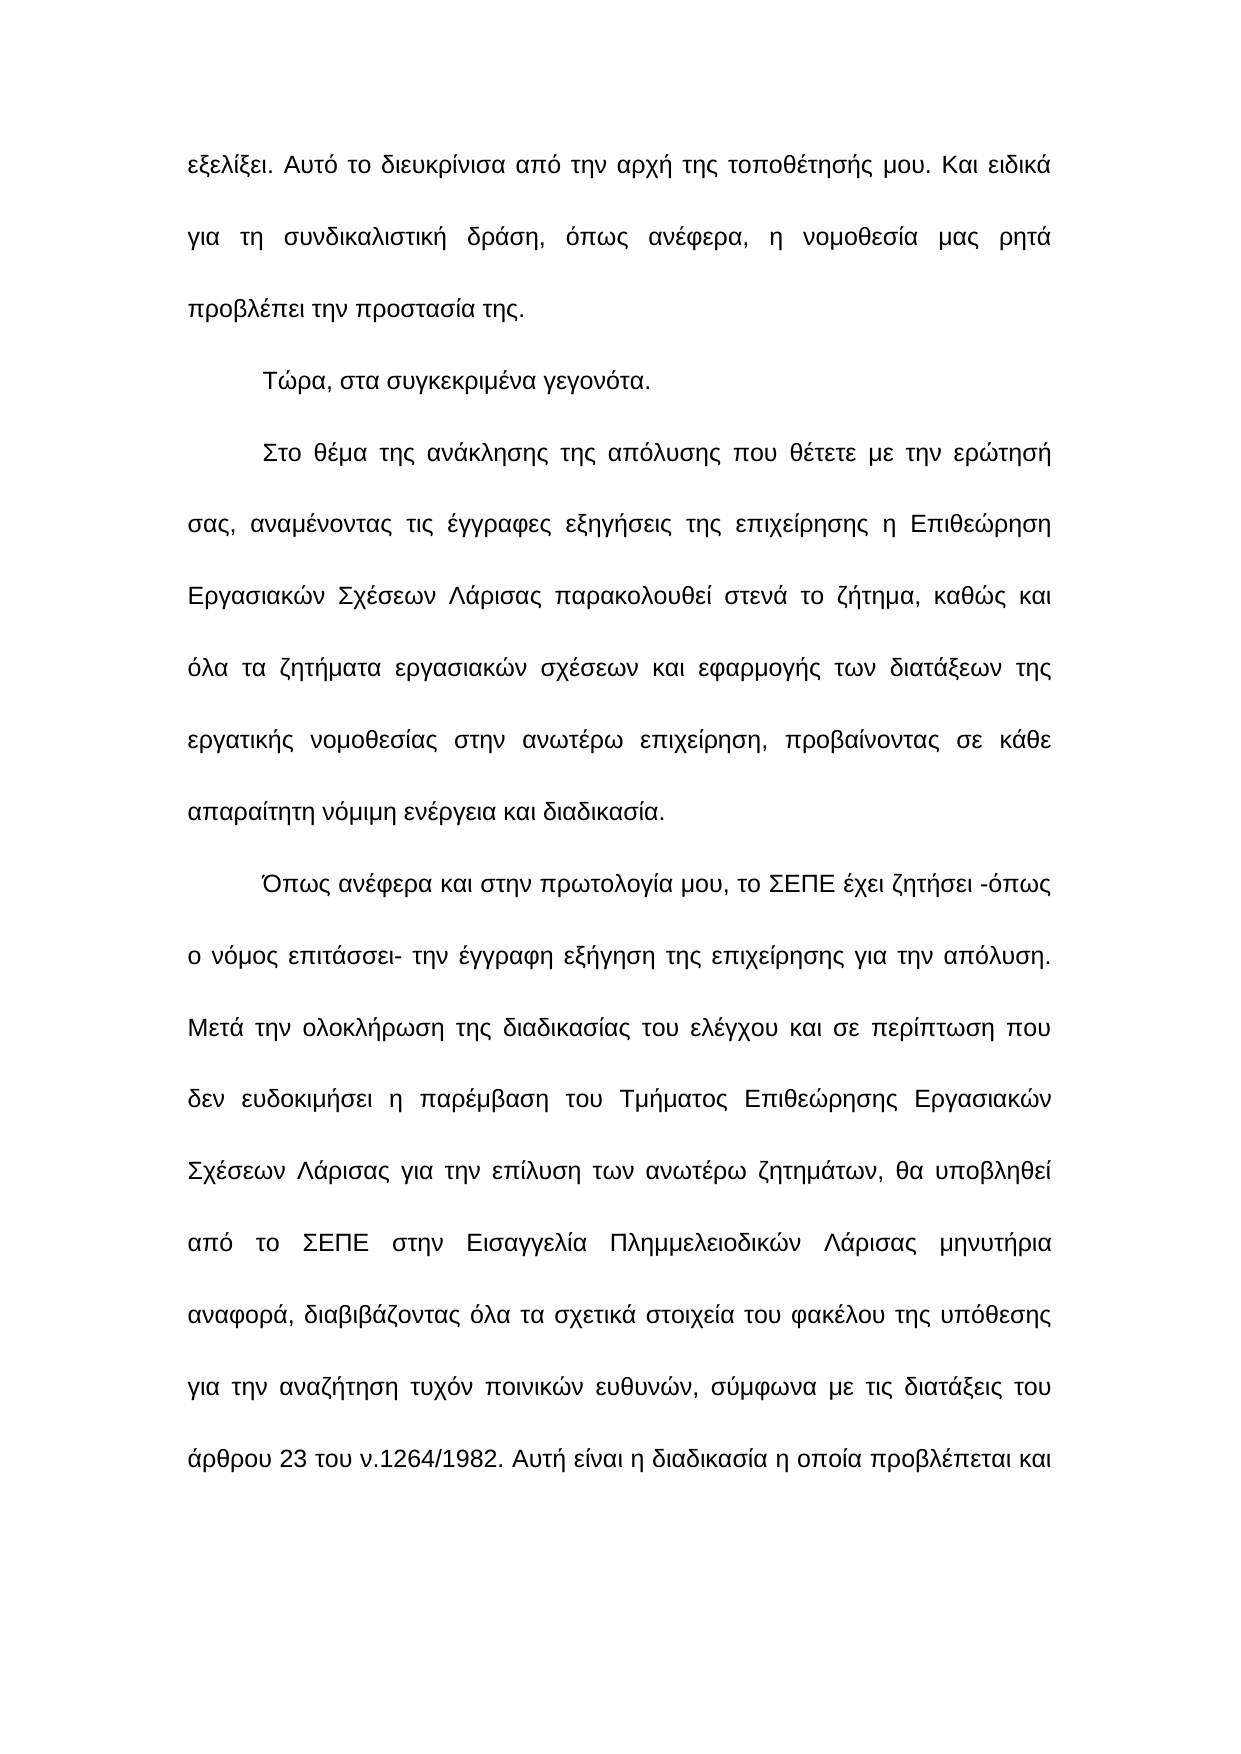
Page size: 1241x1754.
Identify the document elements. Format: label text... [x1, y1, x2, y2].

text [187, 150, 1053, 322]
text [187, 869, 1053, 1472]
text Τώρα, στα συγκεκριμένα γεγονότα. [187, 366, 1053, 394]
text Στο θέμα της ανάκλησης της απόλυσης που θέτετε με την ερώτησή σας, αναμένοντας τις έγγραφες εξηγήσεις της επιχείρησης η Επιθεώρηση Εργασιακών Σχέσεων Λάρισας παρακολουθεί στενά το ζήτημα, καθώς και όλα τα ζητήματα εργασιακών σχέσεων και εφαρμογής των διατάξεων της εργατικής νομοθεσίας στην ανωτέρω επιχείρηση, προβαίνοντας σε κάθε απαραίτητη νόμιμη ενέργεια και διαδικασία. [187, 437, 1053, 826]
